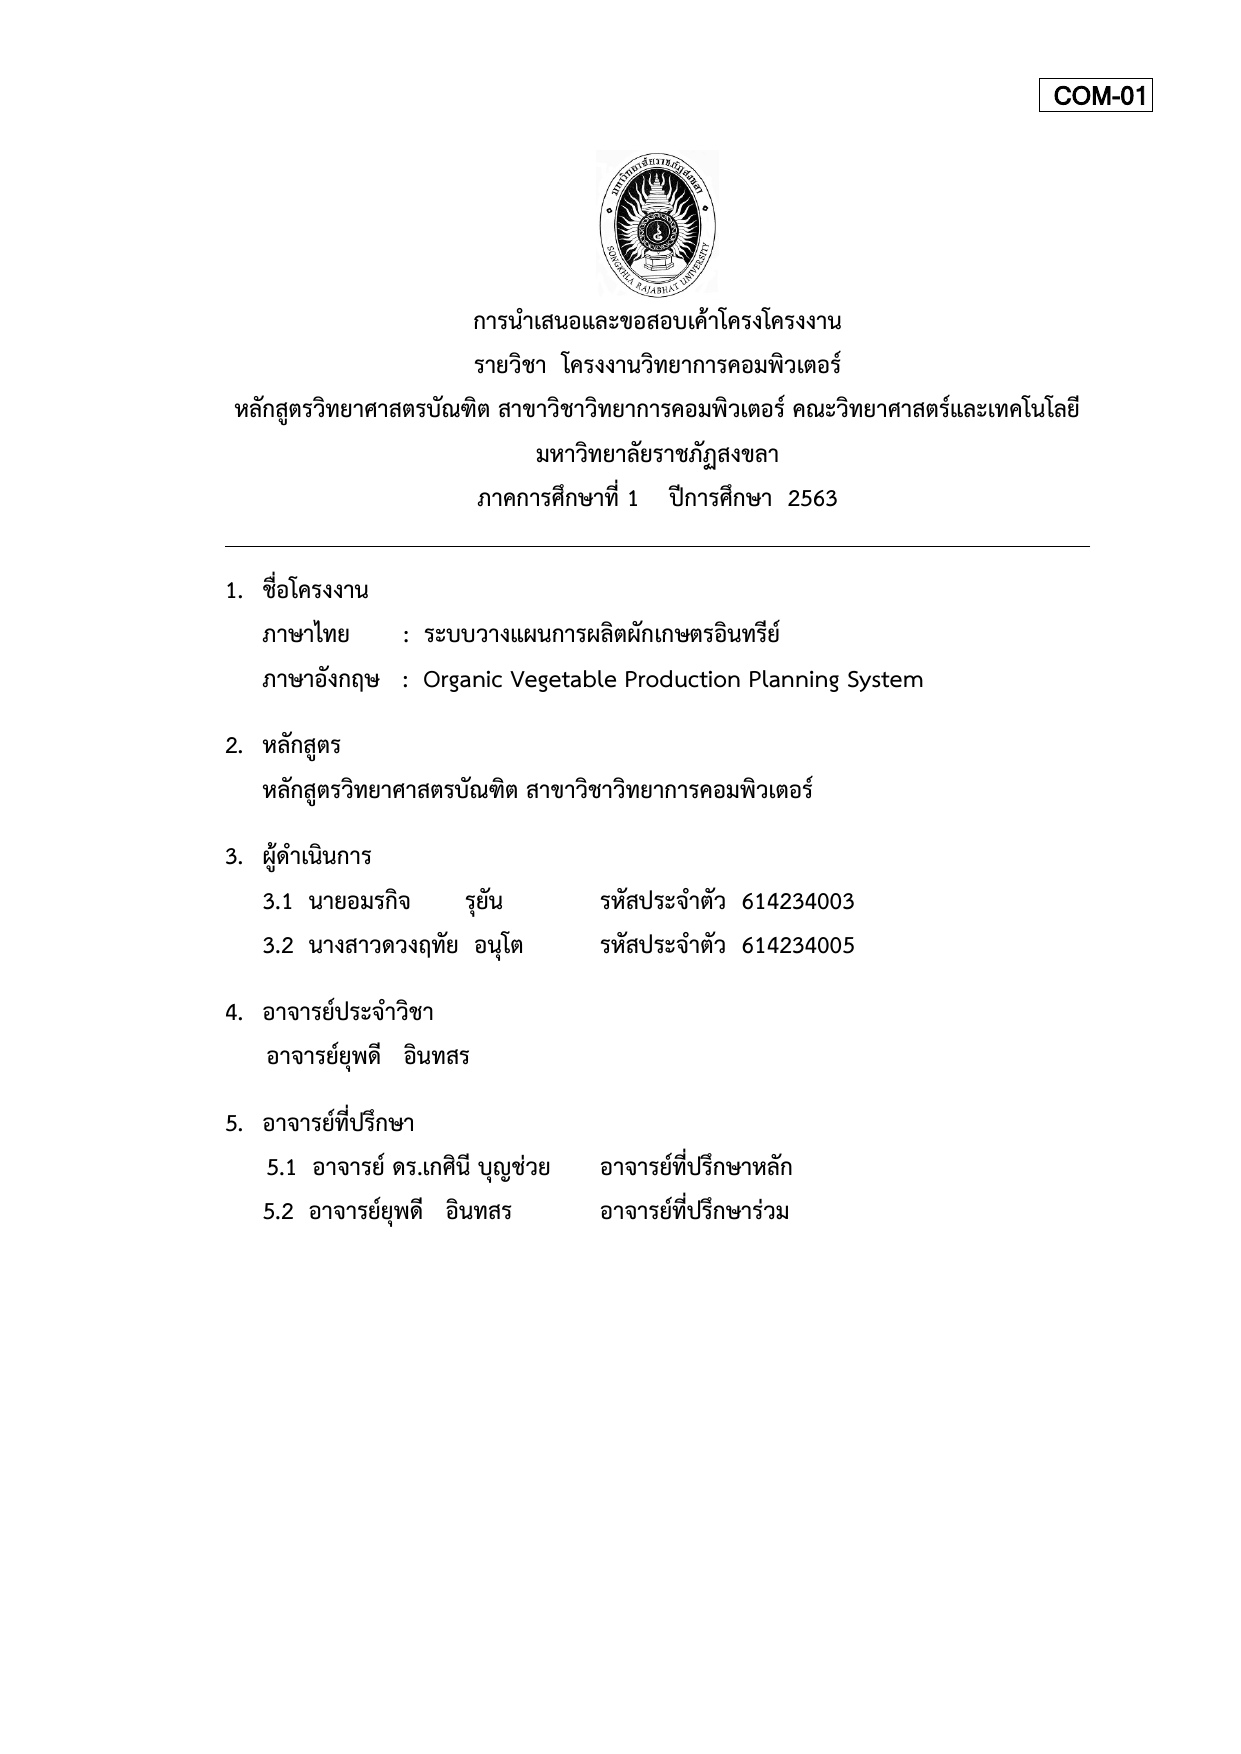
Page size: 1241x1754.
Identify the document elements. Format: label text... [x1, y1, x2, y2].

text ภาษาไทย : ระบบวางแผนการผลิตผักเกษตรอินทรีย์ [225, 614, 1090, 658]
text ภาษาอังกฤษ : Organic Vegetable Production Planning System [225, 658, 1090, 702]
text 5. อาจารย์ที่ปรึกษา [225, 1102, 1090, 1146]
picture [596, 150, 720, 300]
text 3. ผู้ดำเนินการ [225, 836, 1090, 880]
text 1. ชื่อโครงงาน [225, 569, 1090, 614]
text 4. อาจารย์ประจำวิชา [225, 991, 1090, 1035]
text รายวิชา โครงงานวิทยาการคอมพิวเตอร์ [225, 344, 1090, 389]
text 3.2 นางสาวดวงฤทัย อนุโต รหัสประจำตัว 614234005 [225, 924, 1090, 969]
text 2. หลักสูตร [225, 725, 1090, 769]
text 5.1 อาจารย์ ดร.เกศินี บุญช่วย อาจารย์ที่ปรึกษาหลัก [225, 1146, 1090, 1191]
subtitle การนำเสนอและขอสอบเค้าโครงโครงงาน [225, 300, 1090, 344]
text หลักสูตรวิทยาศาสตรบัณฑิต สาขาวิชาวิทยาการคอมพิวเตอร์ คณะวิทยาศาสตร์และเทคโนโลยี มหาวิทยาลัยราชภัฏสงขลา [225, 389, 1090, 477]
text 5.2 อาจารย์ยุพดี อินทสร อาจารย์ที่ปรึกษาร่วม [225, 1191, 1090, 1235]
text อาจารย์ยุพดี อินทสร [225, 1035, 1090, 1080]
text 3.1 นายอมรกิจ รุยัน รหัสประจำตัว 614234003 [225, 880, 1090, 924]
text ภาคการศึกษาที่ 1 ปีการศึกษา 2563 [225, 477, 1090, 522]
text หลักสูตรวิทยาศาสตรบัณฑิต สาขาวิชาวิทยาการคอมพิวเตอร์ [225, 769, 1090, 813]
